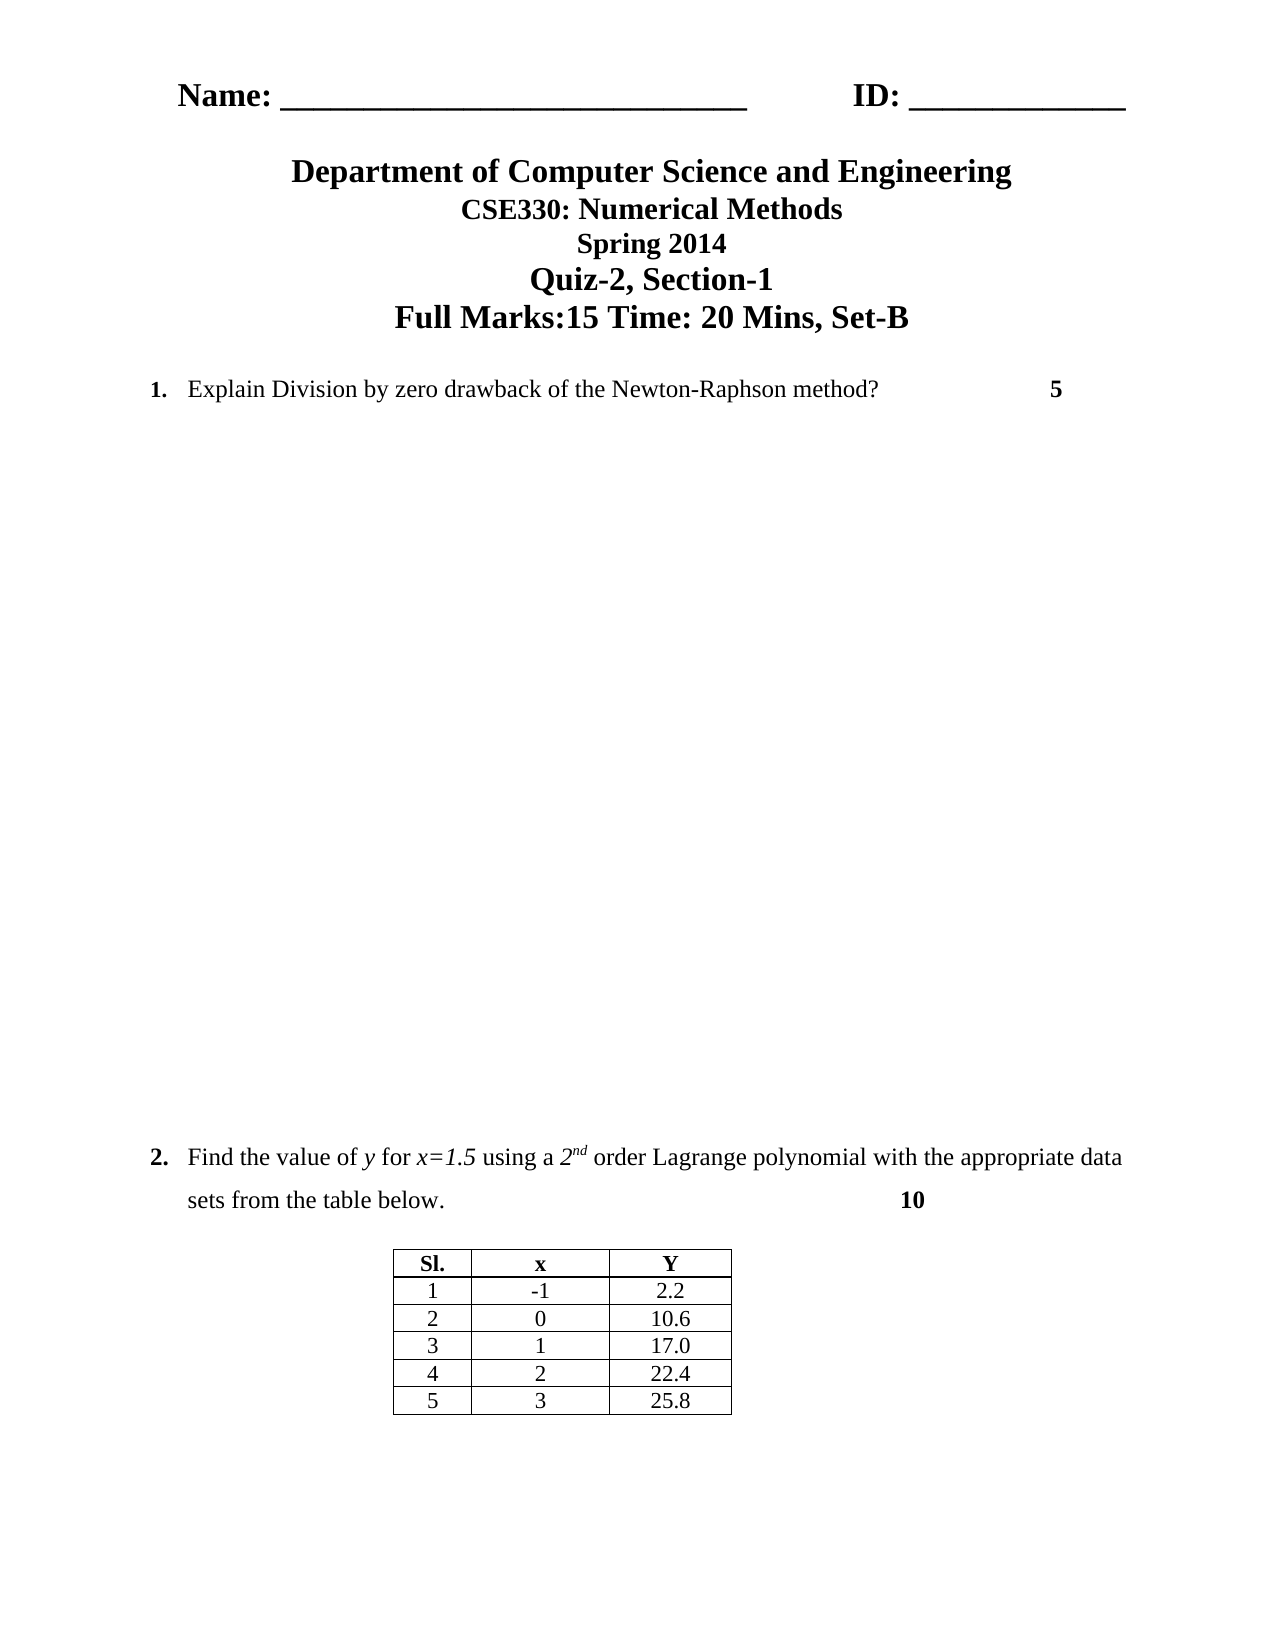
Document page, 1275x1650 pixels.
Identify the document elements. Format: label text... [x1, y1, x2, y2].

table_cell 1 [394, 1278, 471, 1304]
table_cell -1 [472, 1278, 609, 1304]
text Quiz-2, Section-1 [150, 259, 1153, 298]
text Name: ____________________________ ID: _____________ [150, 75, 1153, 113]
table_cell 2.2 [610, 1278, 731, 1304]
table_header Y [610, 1250, 731, 1276]
table_cell 10.6 [610, 1305, 731, 1331]
table_cell 22.4 [610, 1360, 731, 1386]
table_cell 2 [472, 1360, 609, 1386]
table_cell 2 [394, 1305, 471, 1331]
table_cell 17.0 [610, 1332, 731, 1359]
table_cell 25.8 [610, 1387, 731, 1413]
table_header Sl. [394, 1250, 471, 1276]
text Department of Computer Science and Engineering [150, 152, 1153, 190]
table_cell 5 [394, 1387, 471, 1413]
table_header x [472, 1250, 609, 1276]
text Full Marks:15 Time: 20 Mins, Set-B [150, 298, 1153, 336]
table_cell 3 [394, 1332, 471, 1359]
table_cell 0 [472, 1305, 609, 1331]
list Explain Division by zero drawback of the Newton-Raphson method? 5 [150, 374, 1153, 403]
table_cell 3 [472, 1387, 609, 1413]
table_cell 4 [394, 1360, 471, 1386]
text CSE330: Numerical Methods Spring 2014 [150, 190, 1153, 259]
list Find the value of y for x=1.5 using a 2nd order Lagrange polynomial with the appropriate data sets from the table below. 10 [150, 1142, 1153, 1214]
table_cell 1 [472, 1332, 609, 1359]
